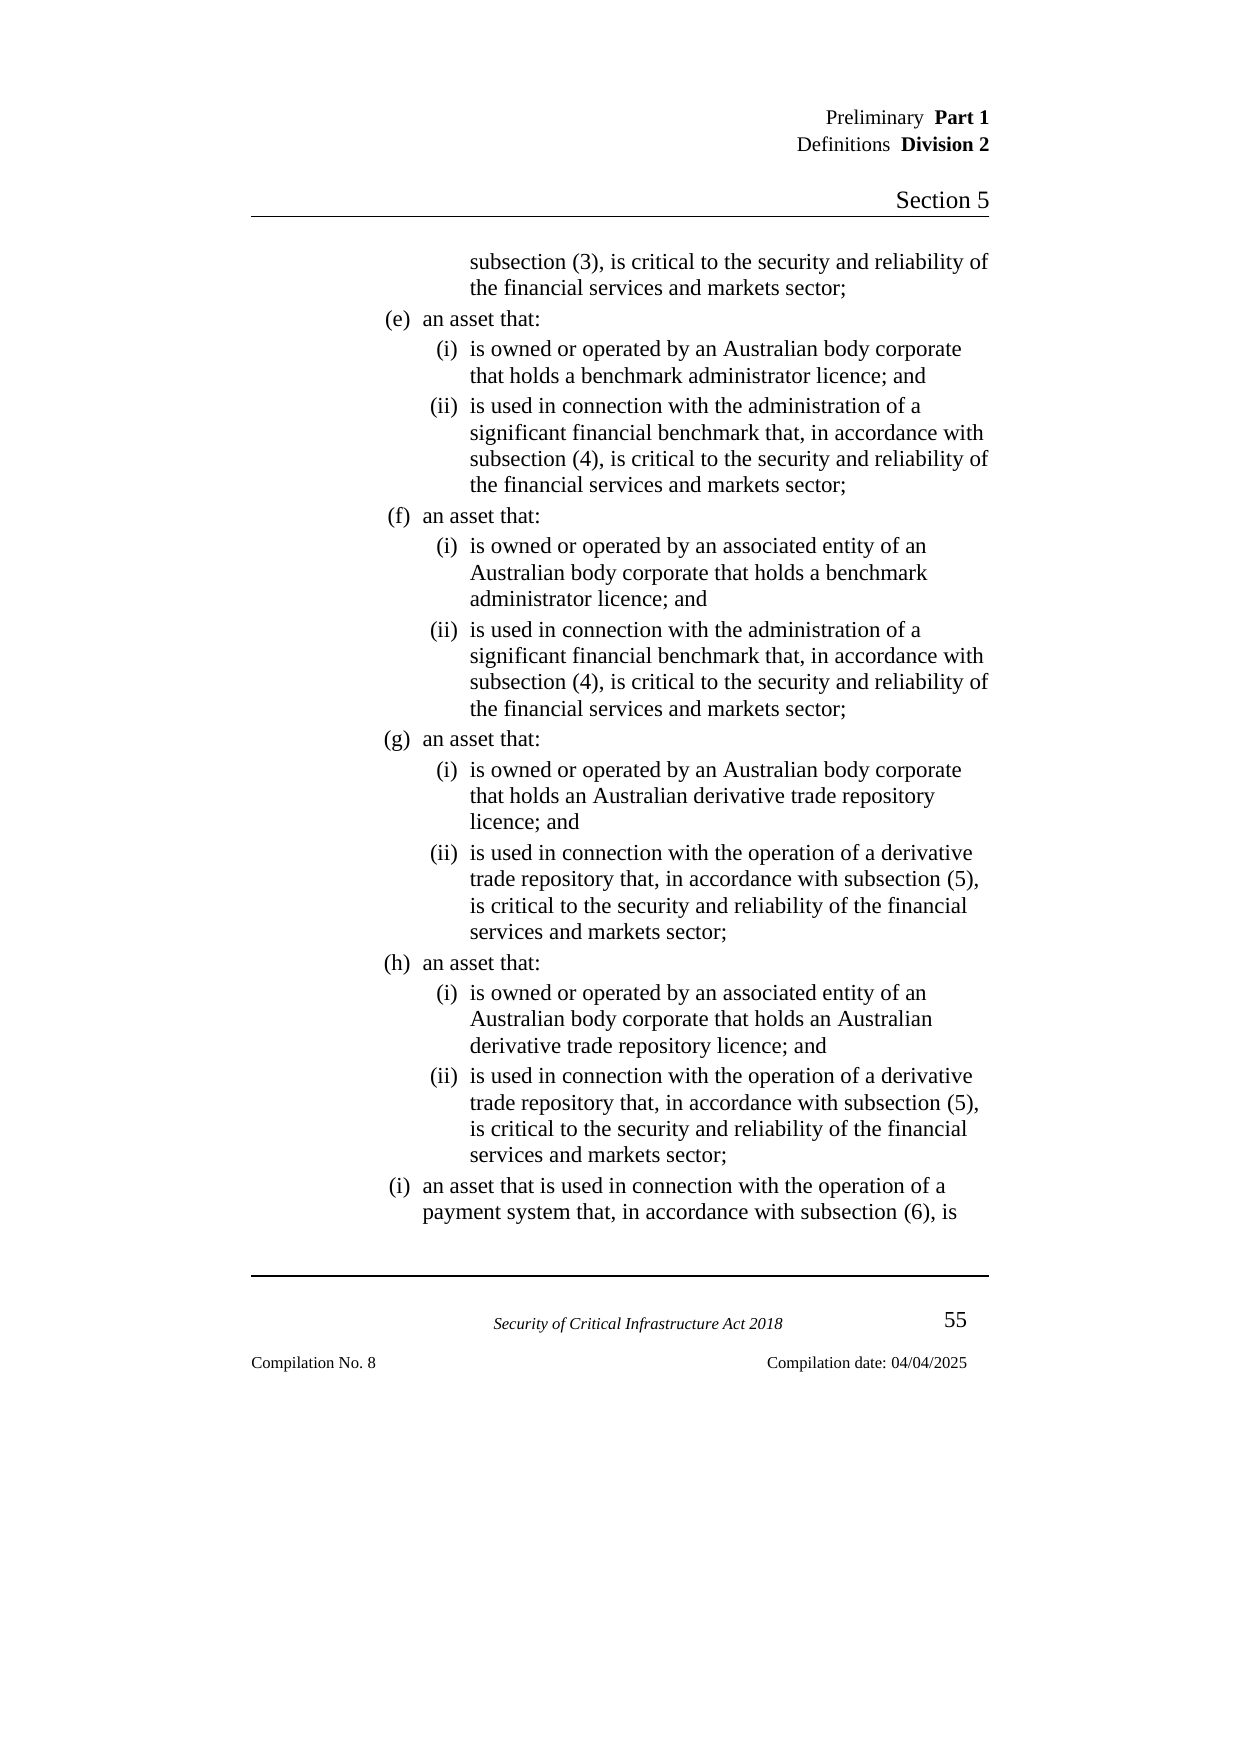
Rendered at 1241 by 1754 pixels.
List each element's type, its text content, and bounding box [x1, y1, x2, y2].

text (ii) is used in connection with the operation of a derivative trade repository that, in accordance with subsection (5), is critical to the security and reliability of the financial services and markets sector; [251, 839, 989, 944]
text (g) an asset that: [251, 725, 989, 752]
text (i) is owned or operated by an Australian body corporate that holds a benchmark administrator licence; and [251, 335, 989, 388]
text (i) an asset that is used in connection with the operation of a payment system that, in accordance with subsection (6), is critical to the security and reliability of the financial services and markets sector. [251, 1172, 989, 1224]
text (i) is owned or operated by an Australian body corporate that holds an Australian derivative trade repository licence; and [251, 756, 989, 835]
text (f) an asset that: [251, 502, 989, 528]
text (ii) is used in connection with the operation of a clearing and settlement facility that, in accordance with subsection (3), is critical to the security and reliability of the financial services and markets sector; [251, 248, 989, 301]
text (ii) is used in connection with the administration of a significant financial benchmark that, in accordance with subsection (4), is critical to the security and reliability of the financial services and markets sector; [251, 616, 989, 721]
text (h) an asset that: [251, 948, 989, 975]
text (e) an asset that: [251, 305, 989, 331]
text (i) is owned or operated by an associated entity of an Australian body corporate that holds a benchmark administrator licence; and [251, 532, 989, 611]
text (ii) is used in connection with the administration of a significant financial benchmark that, in accordance with subsection (4), is critical to the security and reliability of the financial services and markets sector; [251, 392, 989, 498]
text (i) is owned or operated by an associated entity of an Australian body corporate that holds an Australian derivative trade repository licence; and [251, 979, 989, 1058]
text (ii) is used in connection with the operation of a derivative trade repository that, in accordance with subsection (5), is critical to the security and reliability of the financial services and markets sector; [251, 1062, 989, 1168]
